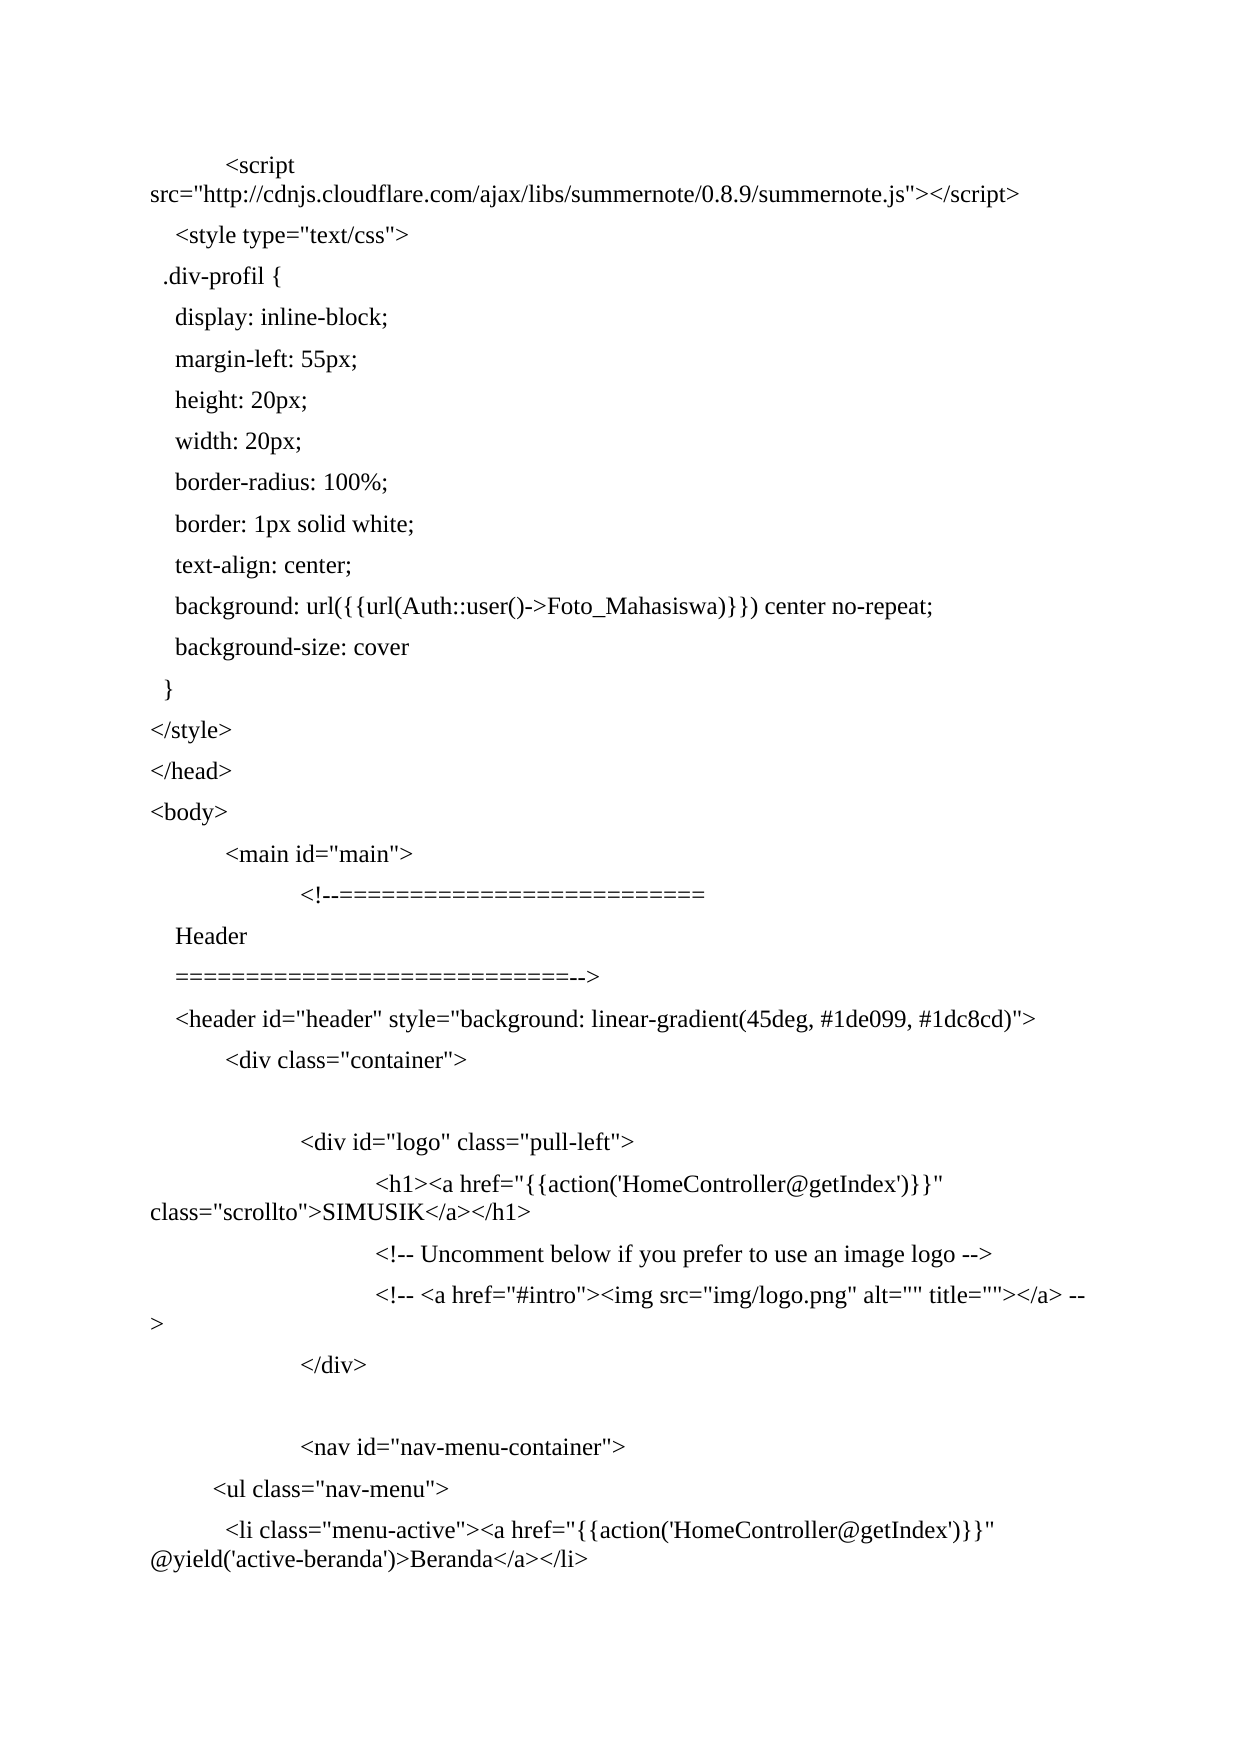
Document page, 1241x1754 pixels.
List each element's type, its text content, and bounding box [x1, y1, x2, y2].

text background: url({{url(Auth::user()->Foto_Mahasiswa)}}) center no-repeat; [150, 591, 1090, 620]
text </head> [150, 756, 1090, 785]
text <!-- Uncomment below if you prefer to use an image logo --> [150, 1239, 1090, 1267]
text border-radius: 100%; [150, 467, 1090, 496]
text ============================--> [150, 962, 1090, 991]
text .div-profil { [150, 261, 1090, 290]
text <style type="text/css"> [150, 220, 1090, 249]
text border: 1px solid white; [150, 509, 1090, 537]
text </style> [150, 715, 1090, 744]
text <li class="menu-active"><a href="{{action('HomeController@getIndex')}}" @yield('active-beranda')>Beranda</a></li> [150, 1515, 1090, 1572]
text <header id="header" style="background: linear-gradient(45deg, #1de099, #1dc8cd)"> [150, 1004, 1090, 1032]
text </div> [150, 1350, 1090, 1379]
text display: inline-block; [150, 302, 1090, 331]
text <script src="http://cdnjs.cloudflare.com/ajax/libs/summernote/0.8.9/summernote.js"></script> [150, 150, 1090, 207]
text <nav id="nav-menu-container"> [150, 1432, 1090, 1461]
text text-align: center; [150, 550, 1090, 579]
text background-size: cover [150, 632, 1090, 661]
text height: 20px; [150, 385, 1090, 414]
text <ul class="nav-menu"> [150, 1474, 1090, 1502]
text width: 20px; [150, 426, 1090, 455]
text } [150, 674, 1090, 702]
text <body> [150, 797, 1090, 826]
text <h1><a href="{{action('HomeController@getIndex')}}" class="scrollto">SIMUSIK</a></h1> [150, 1169, 1090, 1226]
text <!--========================== [150, 880, 1090, 909]
text margin-left: 55px; [150, 344, 1090, 372]
text <div id="logo" class="pull-left"> [150, 1127, 1090, 1156]
text Header [150, 921, 1090, 950]
text <!-- <a href="#intro"><img src="img/logo.png" alt="" title=""></a> --> [150, 1280, 1090, 1337]
text <div class="container"> [150, 1045, 1090, 1074]
text <main id="main"> [150, 839, 1090, 867]
